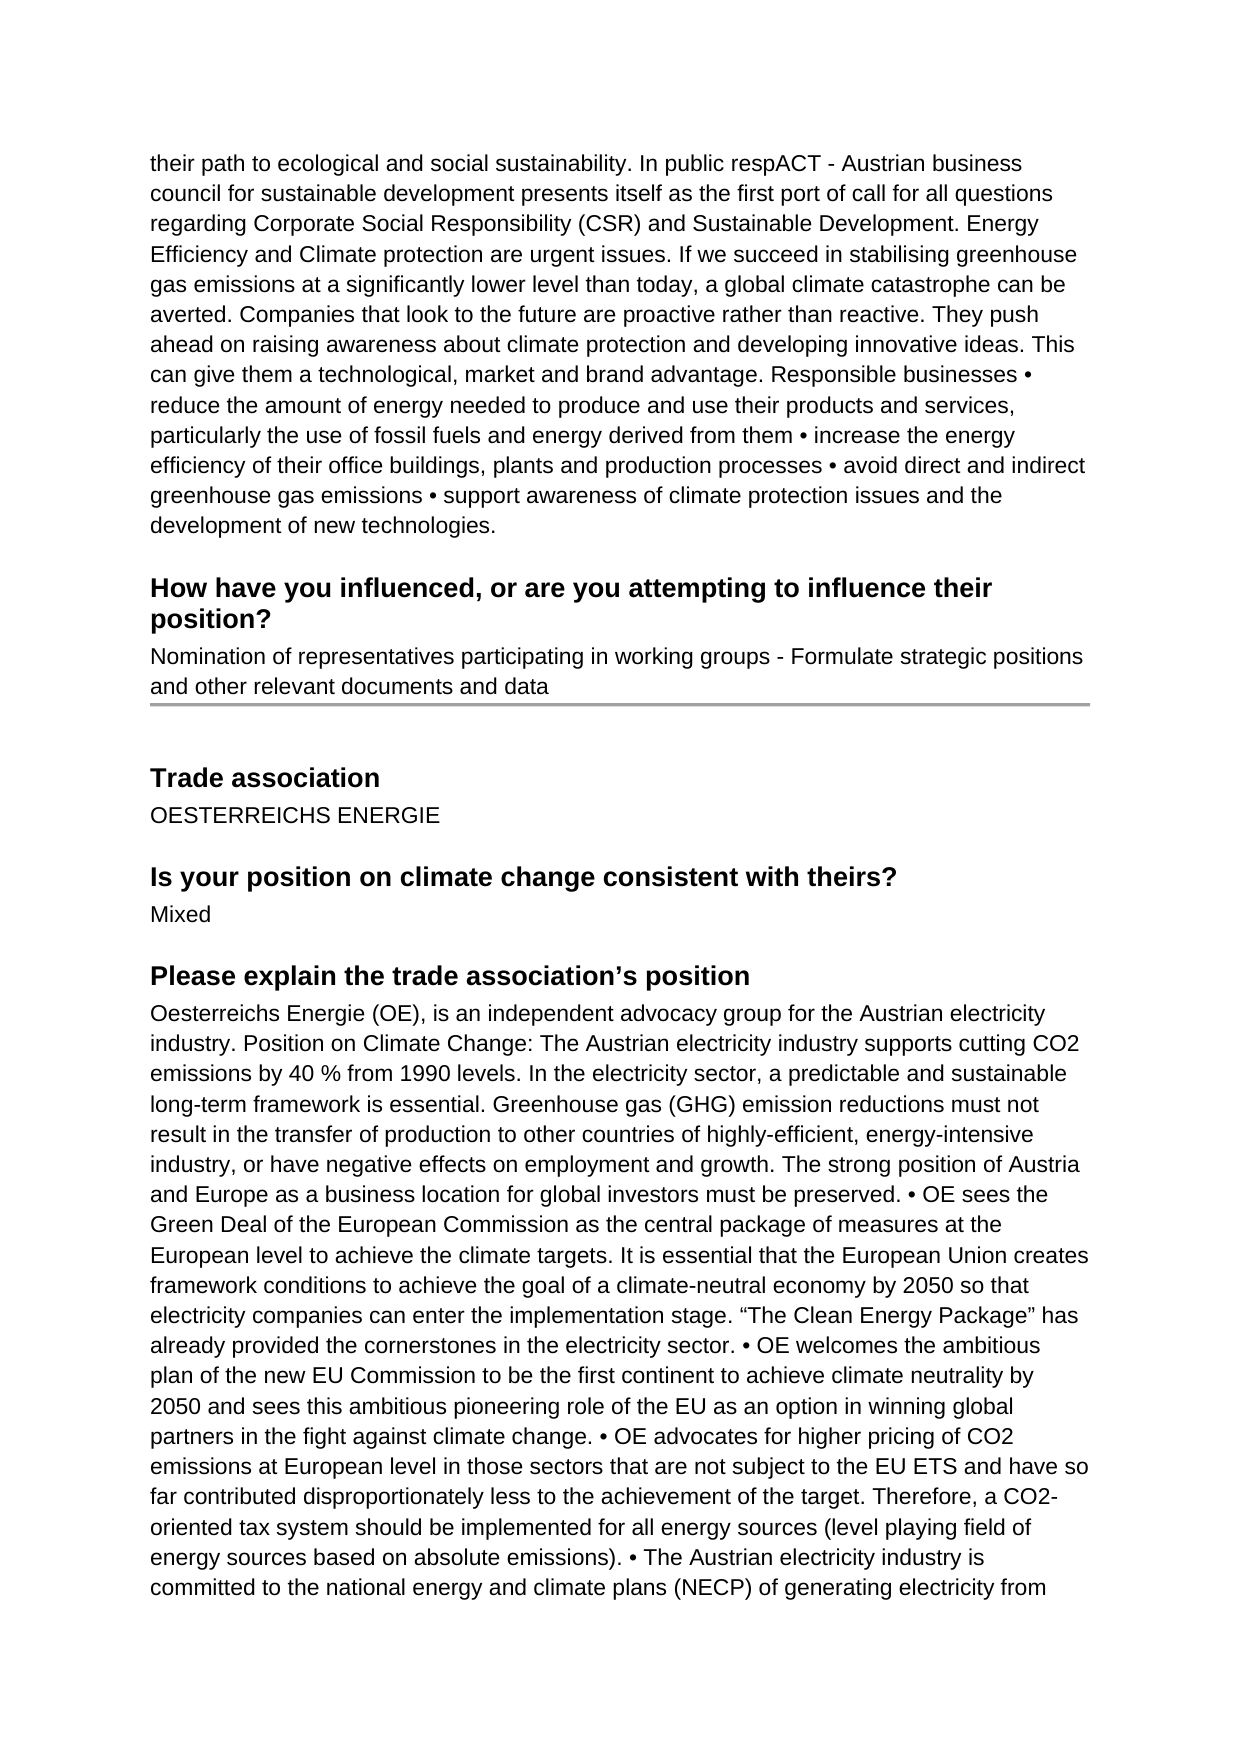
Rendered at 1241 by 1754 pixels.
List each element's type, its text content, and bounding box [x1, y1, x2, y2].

text OESTERREICHS ENERGIE [150, 802, 1090, 828]
subtitle Please explain the trade association’s position [150, 960, 1090, 992]
subtitle Trade association [150, 762, 1090, 794]
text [150, 1000, 1090, 1600]
text Mixed [150, 901, 1090, 927]
text Nomination of representatives participating in working groups - Formulate strategic positions and other relevant documents and data [150, 643, 1090, 699]
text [150, 150, 1090, 539]
subtitle How have you influenced, or are you attempting to influence their position? [150, 572, 1090, 634]
subtitle Is your position on climate change consistent with theirs? [150, 861, 1090, 893]
